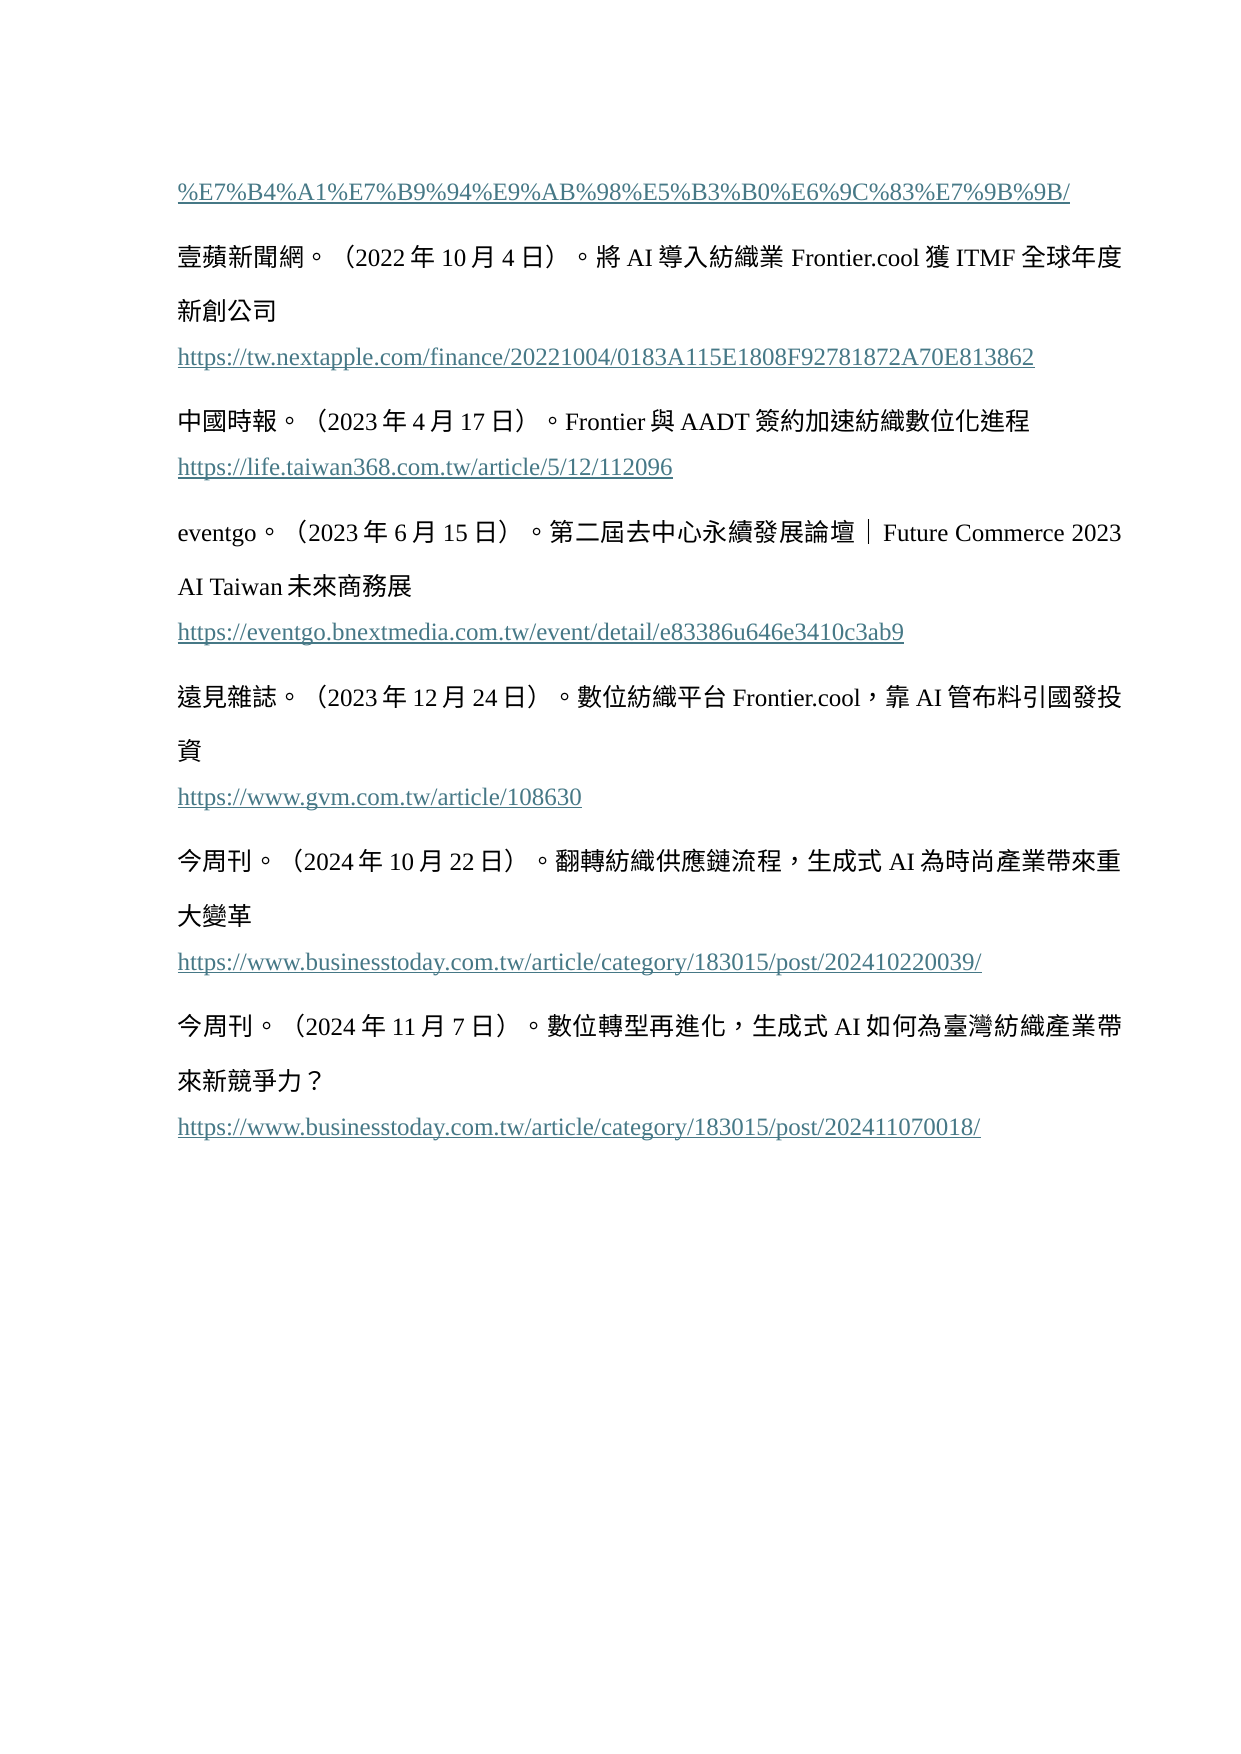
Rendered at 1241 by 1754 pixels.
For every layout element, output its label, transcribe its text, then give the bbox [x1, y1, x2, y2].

text 中國時報。（2023年4月17日）。Frontier與AADT簽約加速紡織數位化進程 https://life.taiwan368.com.tw/article/5/12/112096 [177, 402, 1122, 481]
text 今周刊。（2024年10月22日）。翻轉紡織供應鏈流程，生成式AI為時尚產業帶來重大變革 https://www.businesstoday.com.tw/article/category/183015/post/202410220039/ [177, 842, 1122, 976]
text 遠見雜誌。（2023年12月24日）。數位紡織平台Frontier.cool，靠AI管布料引國發投資 https://www.gvm.com.tw/article/108630 [177, 677, 1122, 811]
text eventgo。（2023年6月15日）。第二屆去中心永續發展論壇｜Future Commerce 2023 AI Taiwan未來商務展 https://eventgo.bnextmedia.com.tw/event/detail/e83386u646e3410c3ab9 [177, 512, 1122, 646]
text 今周刊。（2024年11月7日）。數位轉型再進化，生成式AI如何為臺灣紡織產業帶來新競爭力？ https://www.businesstoday.com.tw/article/category/183015/post/202411070018/ [177, 1007, 1122, 1140]
text 壹蘋新聞網。（2022年10月4日）。將AI導入紡織業 Frontier.cool獲ITMF全球年度新創公司 https://tw.nextapple.com/finance/20221004/0183A115E1808F92781872A70E813862 [177, 237, 1122, 371]
